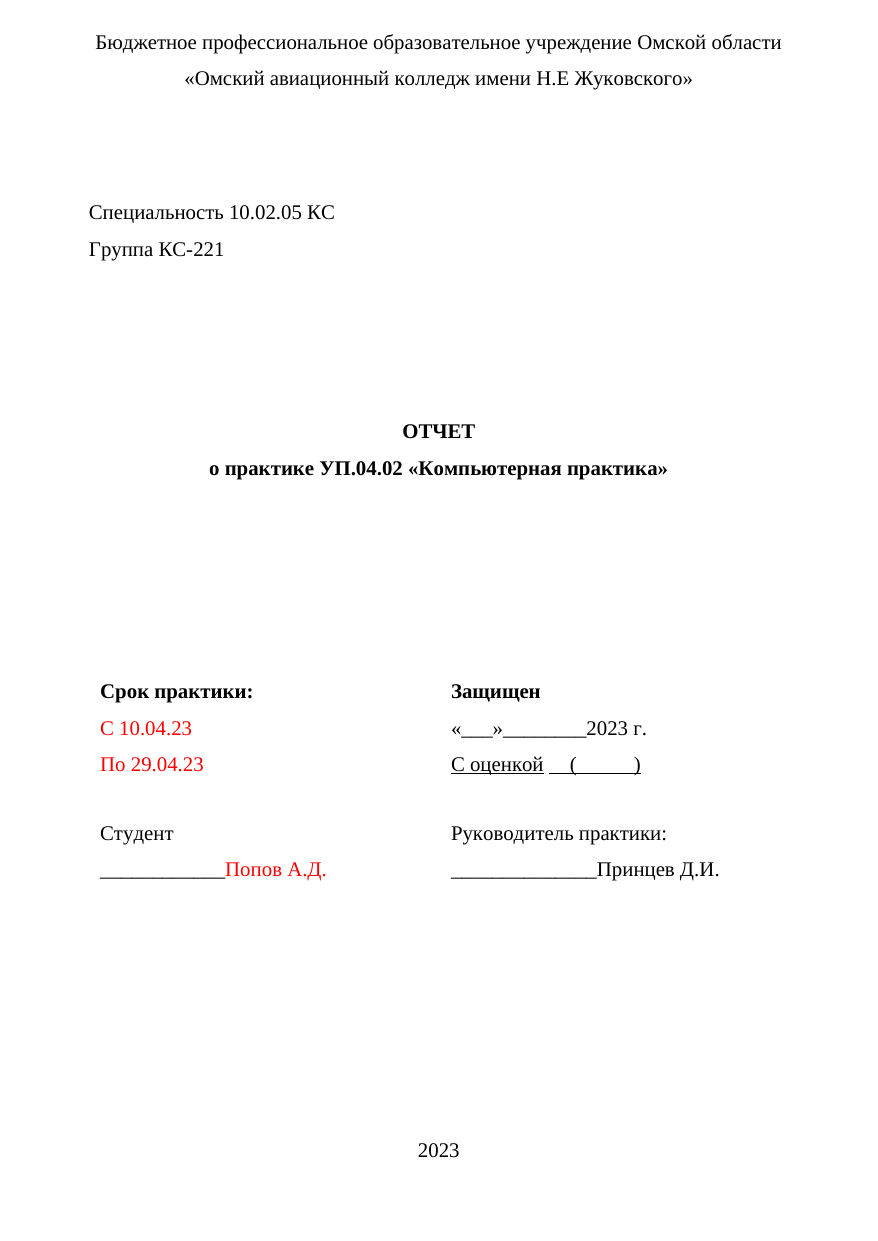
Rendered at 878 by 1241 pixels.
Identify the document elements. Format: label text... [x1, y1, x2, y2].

table_header Срок практики: С 10.04.23 По 29.04.23 [89, 679, 439, 821]
table_cell Руководитель практики: ______________Принцев Д.И. [440, 821, 809, 943]
table_header Защищен «___»________2023 г. С оценкой ( ) [440, 679, 809, 821]
text Группа КС-221 [89, 236, 788, 261]
text о практике УП.04.02 «Компьютерная практика» [89, 456, 788, 480]
table_cell Студент ____________Попов А.Д. [89, 821, 439, 943]
text ОТЧЕТ [89, 419, 788, 443]
text Специальность 10.02.05 КС [89, 200, 788, 224]
